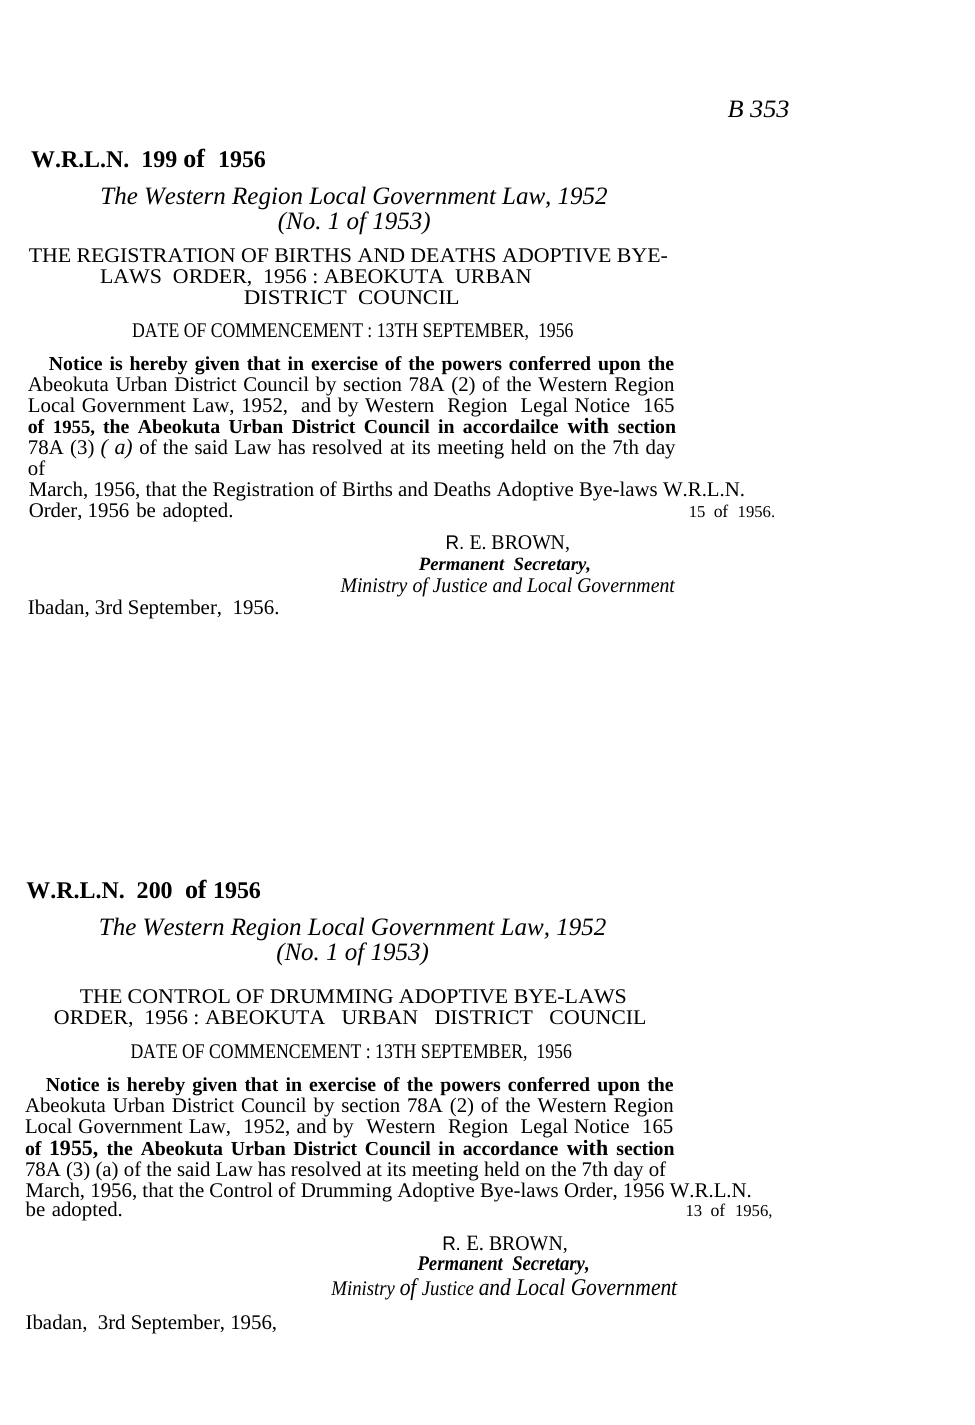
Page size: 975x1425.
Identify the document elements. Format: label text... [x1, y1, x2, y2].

text Notice is hereby given that in exercise of the powers conferred upon the Abeokuta Urban District Council by section 78A (2) of the Western Region Local Government Law, 1952, and by Western Region Legal Notice 165 of 1955, the Abeokuta Urban District Council in accordance with section 78A (3) (a) of the said Law has resolved at its meeting held on the 7th day of [25, 1075, 674, 1180]
text Permanent Secretary, [328, 1255, 679, 1275]
text The Western Region Local Government Law, 1952 (No. 1 of 1953) [98, 184, 610, 234]
text B 353 [727, 94, 839, 122]
text W.R.L.N. 199 of 1956 [31, 143, 675, 173]
text Ministry of Justice and Local Government [329, 574, 686, 597]
text Ibadan, 3rd September, 1956. [28, 597, 773, 619]
text Ibadan, 3rd September, 1956, [25, 1310, 773, 1334]
text The Western Region Local Government Law, 1952 (No. 1 of 1953) [97, 916, 608, 966]
text DISTRICT COUNCIL [93, 288, 610, 309]
text March, 1956, that the Control of Drumming Adoptive Bye-laws Order, 1956 W.R.L.N. be adopted. 13 of 1956, [25, 1181, 773, 1221]
text R. E. BROWN, [329, 531, 686, 555]
subtitle W.R.L.N. 200 of 1956 [26, 874, 773, 904]
text Ministry of Justice and Local Government [329, 1275, 679, 1300]
text DATE OF COMMENCEMENT : 13TH SEPTEMBER, 1956 [23, 1039, 679, 1063]
text THE CONTROL OF DRUMMING ADOPTIVE BYE-LAWS ORDER, 1956 : ABEOKUTA URBAN DISTRICT COUNCIL [52, 986, 648, 1028]
text Notice is hereby given that in exercise of the powers conferred upon the Abeokuta Urban District Council by section 78A (2) of the Western Region Local Government Law, 1952, and by Western Region Legal Notice 165 of 1955, the Abeokuta Urban District Council in accordailce with section 78A (3) ( a) of the said Law has resolved at its meeting held on the 7th day of [28, 354, 676, 480]
text DATE OF COMMENCEMENT : 13TH SEPTEMBER, 1956 [96, 318, 610, 342]
text THE REGISTRATION OF BIRTHS AND DEATHS ADOPTIVE BYE-LAWS ORDER, 1956 : ABEOKUTA URBAN [28, 246, 675, 288]
text March, 1956, that the Registration of Births and Deaths Adoptive Bye-laws W.R.L.N. Order, 1956 be adopted. 15 of 1956. [28, 481, 775, 521]
text R. E. BROWN, [329, 1231, 680, 1255]
text Permanent Secretary, [329, 555, 681, 574]
